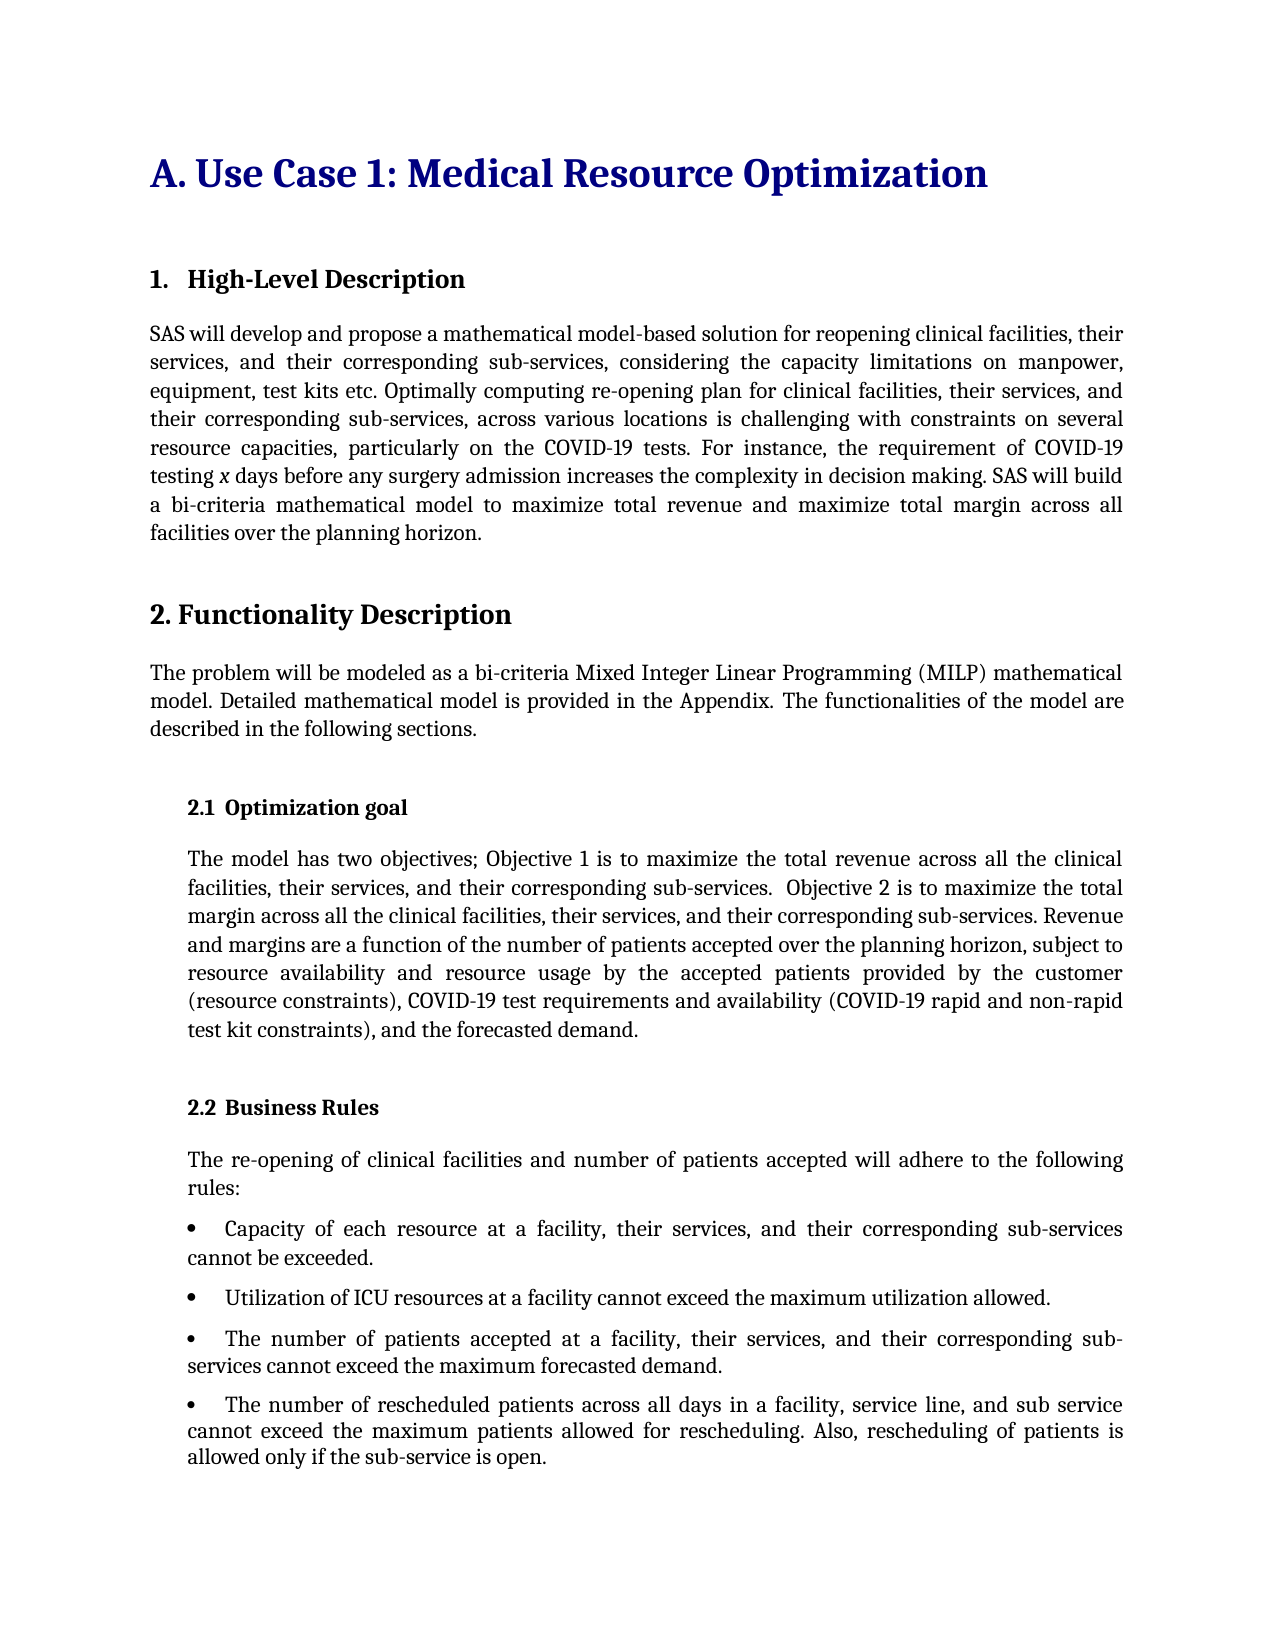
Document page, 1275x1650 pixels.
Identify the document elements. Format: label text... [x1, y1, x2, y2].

text The model has two objectives; Objective 1 is to maximize the total revenue across all the clinical facilities, their services, and their corresponding sub-services. Objective 2 is to maximize the total margin across all the clinical facilities, their services, and their corresponding sub-services. Revenue and margins are a function of the number of patients accepted over the planning horizon, subject to resource availability and resource usage by the accepted patients provided by the customer (resource constraints), COVID-19 test requirements and availability (COVID-19 rapid and non-rapid test kit constraints), and the forecasted demand. [187, 846, 1125, 1043]
subtitle Optimization goal [187, 795, 1125, 821]
text SAS will develop and propose a mathematical model-based solution for reopening clinical facilities, their services, and their corresponding sub-services, considering the capacity limitations on manpower, equipment, test kits etc. Optimally computing re-opening plan for clinical facilities, their services, and their corresponding sub-services, across various locations is challenging with constraints on several resource capacities, particularly on the COVID-19 tests. For instance, the requirement of COVID-19 testing x days before any surgery admission increases the complexity in decision making. SAS will build a bi-criteria mathematical model to maximize total revenue and maximize total margin across all facilities over the planning horizon. [150, 321, 1125, 546]
text The re-opening of clinical facilities and number of patients accepted will adhere to the following rules: [187, 1146, 1125, 1201]
text The problem will be modeled as a bi-criteria Mixed Integer Linear Programming (MILP) mathematical model. Detailed mathematical model is provided in the Appendix. The functionalities of the model are described in the following sections. [150, 659, 1125, 743]
list Utilization of ICU resources at a facility cannot exceed the maximum utilization allowed. [187, 1285, 1125, 1312]
subtitle 2. Functionality Description [150, 598, 1125, 632]
list The number of rescheduled patients across all days in a facility, service line, and sub service cannot exceed the maximum patients allowed for rescheduling. Also, rescheduling of patients is allowed only if the sub-service is open. [187, 1391, 1125, 1470]
subtitle Use Case 1: Medical Resource Optimization [150, 150, 1125, 198]
subtitle High-Level Description [150, 264, 1125, 296]
list Capacity of each resource at a facility, their services, and their corresponding sub-services cannot be exceeded. [187, 1216, 1125, 1271]
subtitle Business Rules [187, 1095, 1125, 1121]
list The number of patients accepted at a facility, their services, and their corresponding sub-services cannot exceed the maximum forecasted demand. [187, 1326, 1125, 1379]
